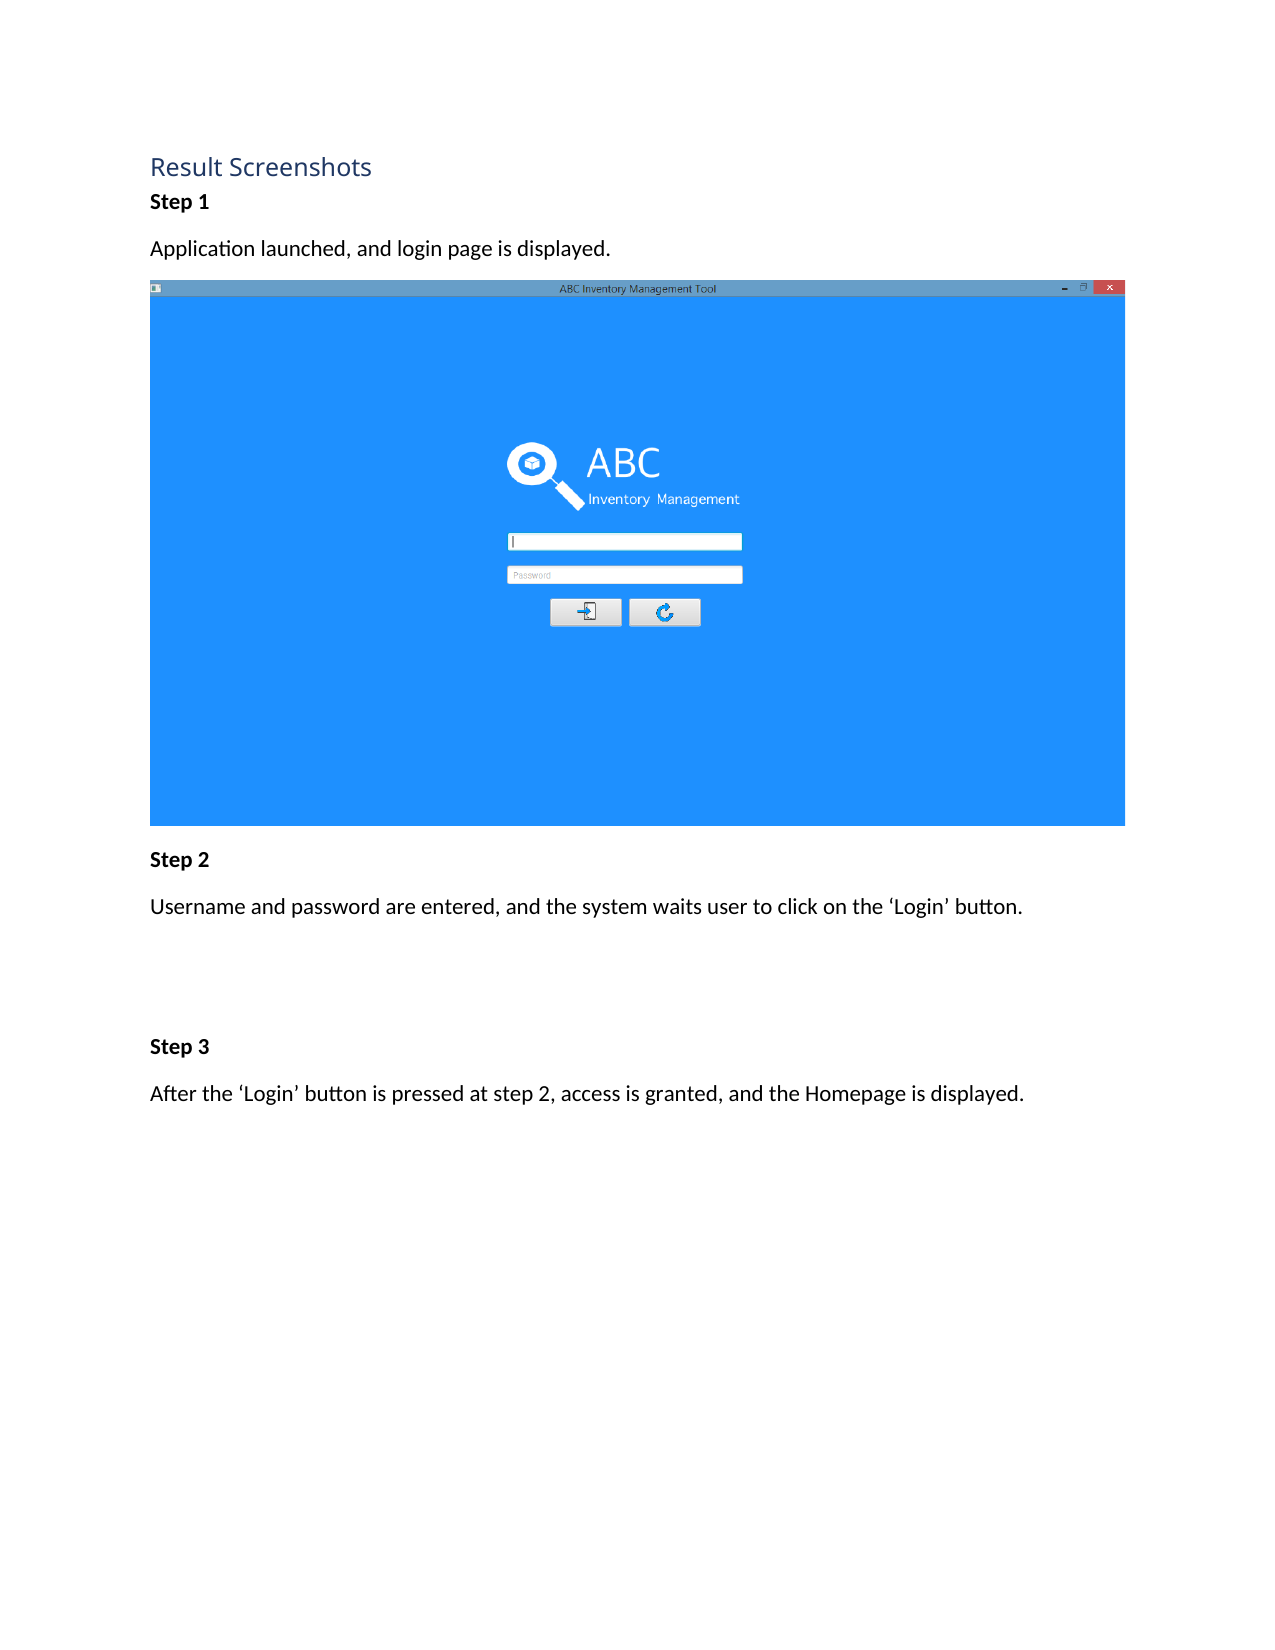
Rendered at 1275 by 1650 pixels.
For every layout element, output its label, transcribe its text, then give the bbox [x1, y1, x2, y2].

subtitle Result Screenshots [150, 150, 1125, 184]
text After the ‘Login’ button is pressed at step 2, access is granted, and the Homepage is displayed. [150, 1079, 1125, 1107]
picture [150, 280, 1125, 826]
text Application launched, and login page is displayed. [150, 234, 1125, 262]
text Step 3 [150, 1032, 1125, 1060]
text Step 1 [150, 187, 1125, 215]
text Username and password are entered, and the system waits user to click on the ‘Login’ button. [150, 892, 1125, 920]
text Step 2 [150, 845, 1125, 873]
